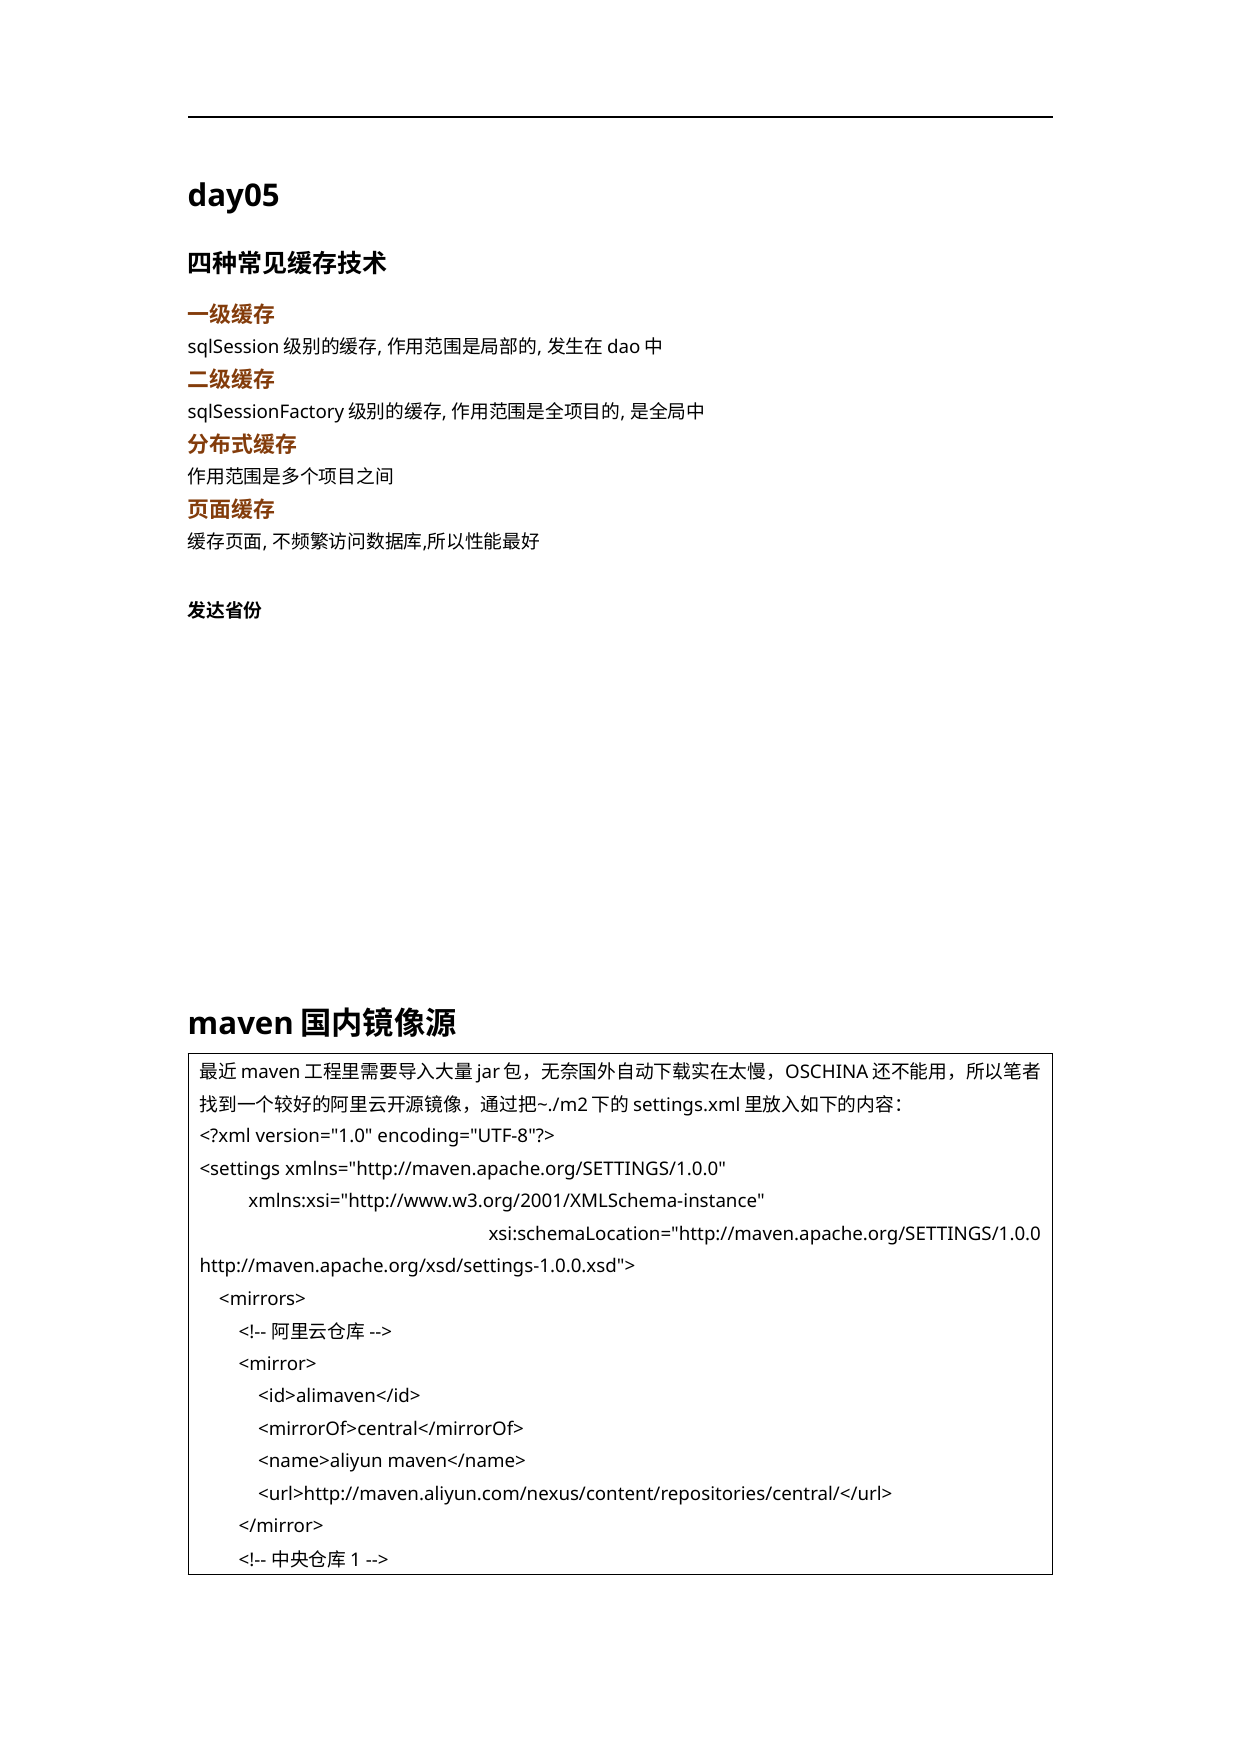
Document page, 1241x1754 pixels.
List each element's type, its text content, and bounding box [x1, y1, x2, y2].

subtitle 分布式缓存 [187, 426, 1053, 459]
text 缓存页面, 不频繁访问数据库,所以性能最好 [187, 524, 1053, 556]
subtitle 二级缓存 [187, 361, 1053, 394]
subtitle 一级缓存 [187, 296, 1053, 329]
text sqlSessionFactory级别的缓存, 作用范围是全项目的, 是全局中 [187, 394, 1053, 426]
subtitle 发达省份 [187, 593, 1053, 625]
subtitle 页面缓存 [187, 491, 1053, 524]
text 作用范围是多个项目之间 [187, 459, 1053, 491]
text sqlSession级别的缓存, 作用范围是局部的, 发生在dao中 [187, 329, 1053, 361]
subtitle maven国内镜像源 [187, 988, 1053, 1053]
subtitle 四种常见缓存技术 [187, 229, 1053, 294]
subtitle day05 [187, 162, 1053, 227]
